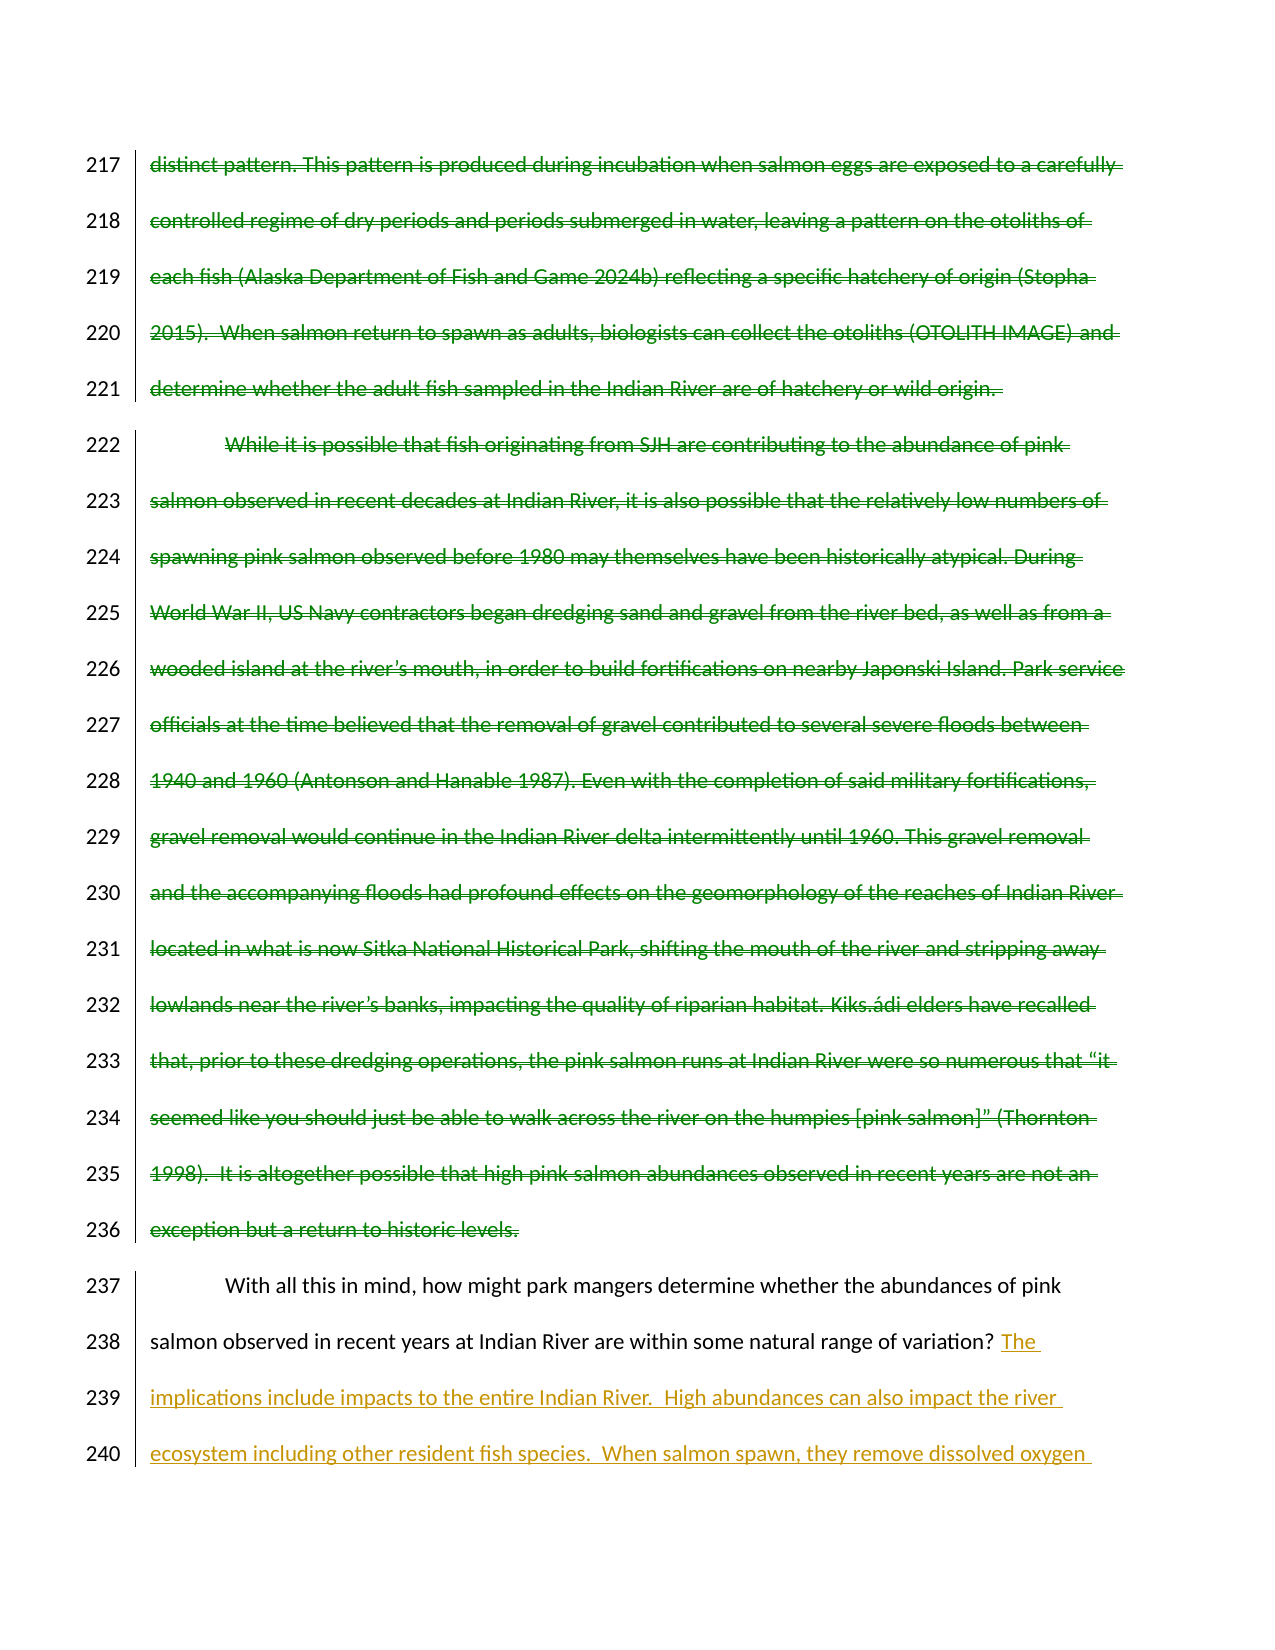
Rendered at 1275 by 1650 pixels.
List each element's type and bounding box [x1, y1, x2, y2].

text [150, 150, 1125, 402]
text [150, 1271, 1125, 1467]
